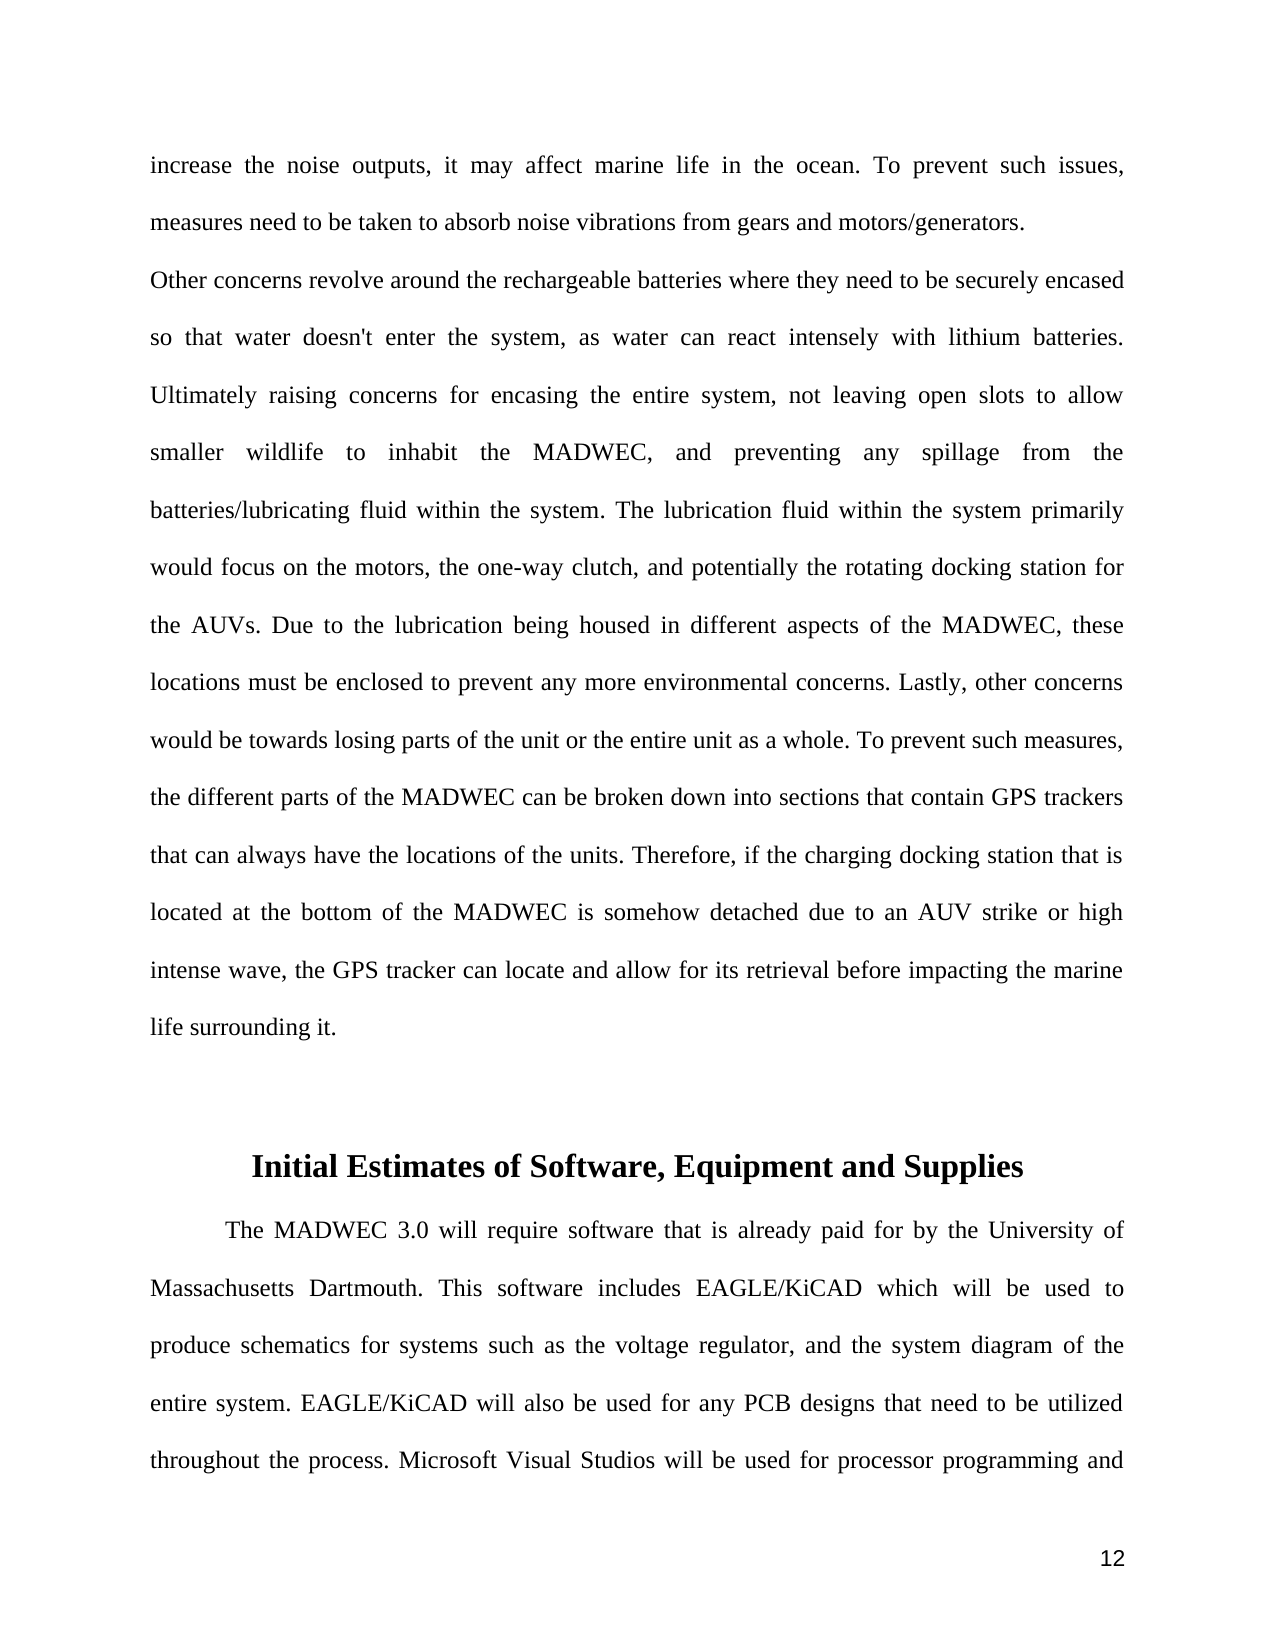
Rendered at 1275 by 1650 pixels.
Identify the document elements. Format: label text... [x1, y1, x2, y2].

subtitle Initial Estimates of Software, Equipment and Supplies [150, 1146, 1125, 1185]
text Other concerns revolve around the rechargeable batteries where they need to be securely encased so that water doesn't enter the system, as water can react intensely with lithium batteries. Ultimately raising concerns for encasing the entire system, not leaving open slots to allow smaller wildlife to inhabit the MADWEC, and preventing any spillage from the batteries/lubricating fluid within the system. The lubrication fluid within the system primarily would focus on the motors, the one-way clutch, and potentially the rotating docking station for the AUVs. Due to the lubrication being housed in different aspects of the MADWEC, these locations must be enclosed to prevent any more environmental concerns. Lastly, other concerns would be towards losing parts of the unit or the entire unit as a whole. To prevent such measures, the different parts of the MADWEC can be broken down into sections that contain GPS trackers that can always have the locations of the units. Therefore, if the charging docking station that is located at the bottom of the MADWEC is somehow detached due to an AUV strike or high intense wave, the GPS tracker can locate and allow for its retrieval before impacting the marine life surrounding it. [150, 265, 1125, 1041]
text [150, 1215, 1125, 1474]
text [150, 150, 1125, 236]
